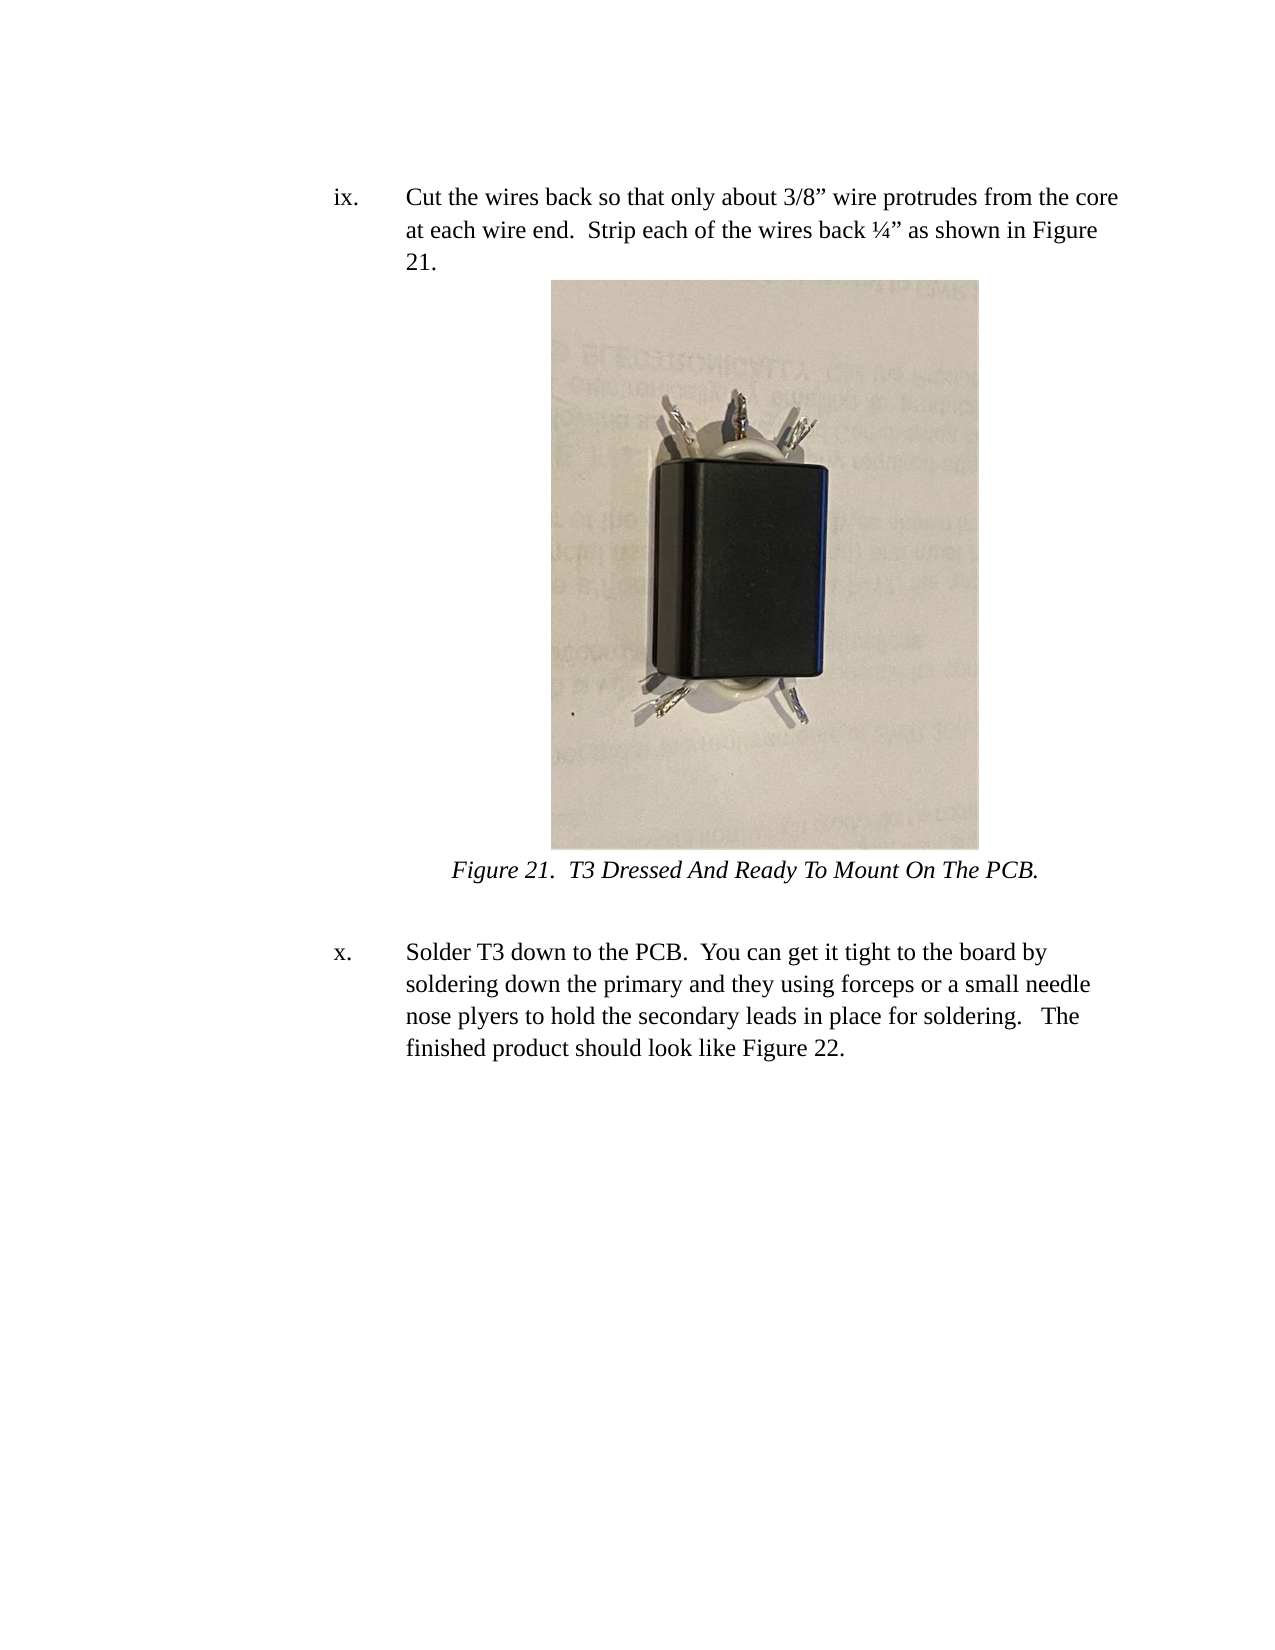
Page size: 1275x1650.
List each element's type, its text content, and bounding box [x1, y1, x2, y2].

picture [550, 279, 980, 851]
list Solder T3 down to the PCB. You can get it tight to the board by soldering down the primary and they using forceps or a small needle nose plyers to hold the secondary leads in place for soldering. The finished product should look like Figure 22. [333, 937, 1125, 1062]
list Cut the wires back so that only about 3/8” wire protrudes from the core at each wire end. Strip each of the wires back ¼” as shown in Figure 21. [333, 182, 1125, 276]
text Figure 21. T3 Dressed And Ready To Mount On The PCB. [451, 855, 1131, 884]
